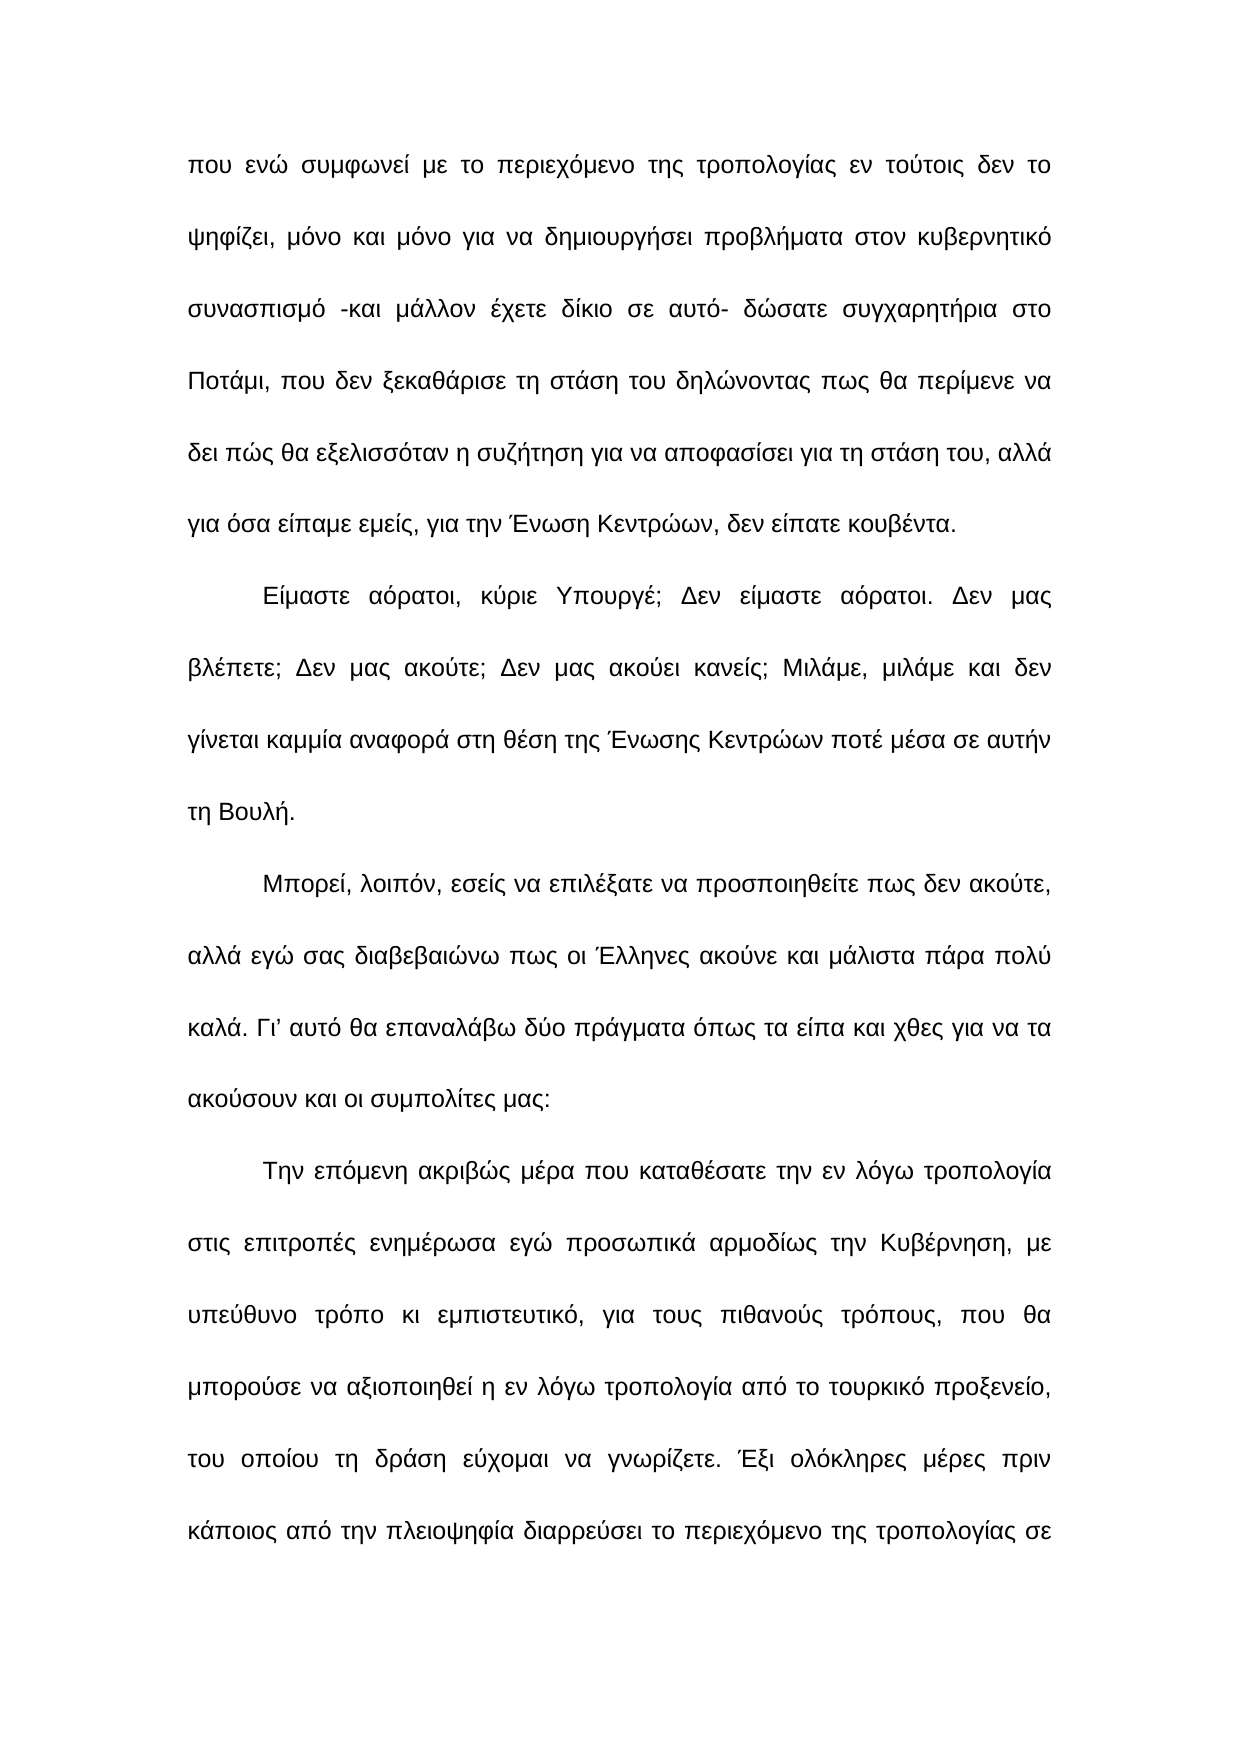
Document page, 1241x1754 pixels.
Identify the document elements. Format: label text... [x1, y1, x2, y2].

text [187, 150, 1053, 538]
text Είμαστε αόρατοι, κύριε Υπουργέ; Δεν είμαστε αόρατοι. Δεν μας βλέπετε; Δεν μας ακούτε; Δεν μας ακούει κανείς; Μιλάμε, μιλάμε και δεν γίνεται καμμία αναφορά στη θέση της Ένωσης Κεντρώων ποτέ μέσα σε αυτήν τη Βουλή. [187, 581, 1053, 826]
text Μπορεί, λοιπόν, εσείς να επιλέξατε να προσποιηθείτε πως δεν ακούτε, αλλά εγώ σας διαβεβαιώνω πως οι Έλληνες ακούνε και μάλιστα πάρα πολύ καλά. Γι’ αυτό θα επαναλάβω δύο πράγματα όπως τα είπα και χθες για να τα ακούσουν και οι συμπολίτες μας: [187, 869, 1053, 1113]
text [187, 1156, 1053, 1544]
